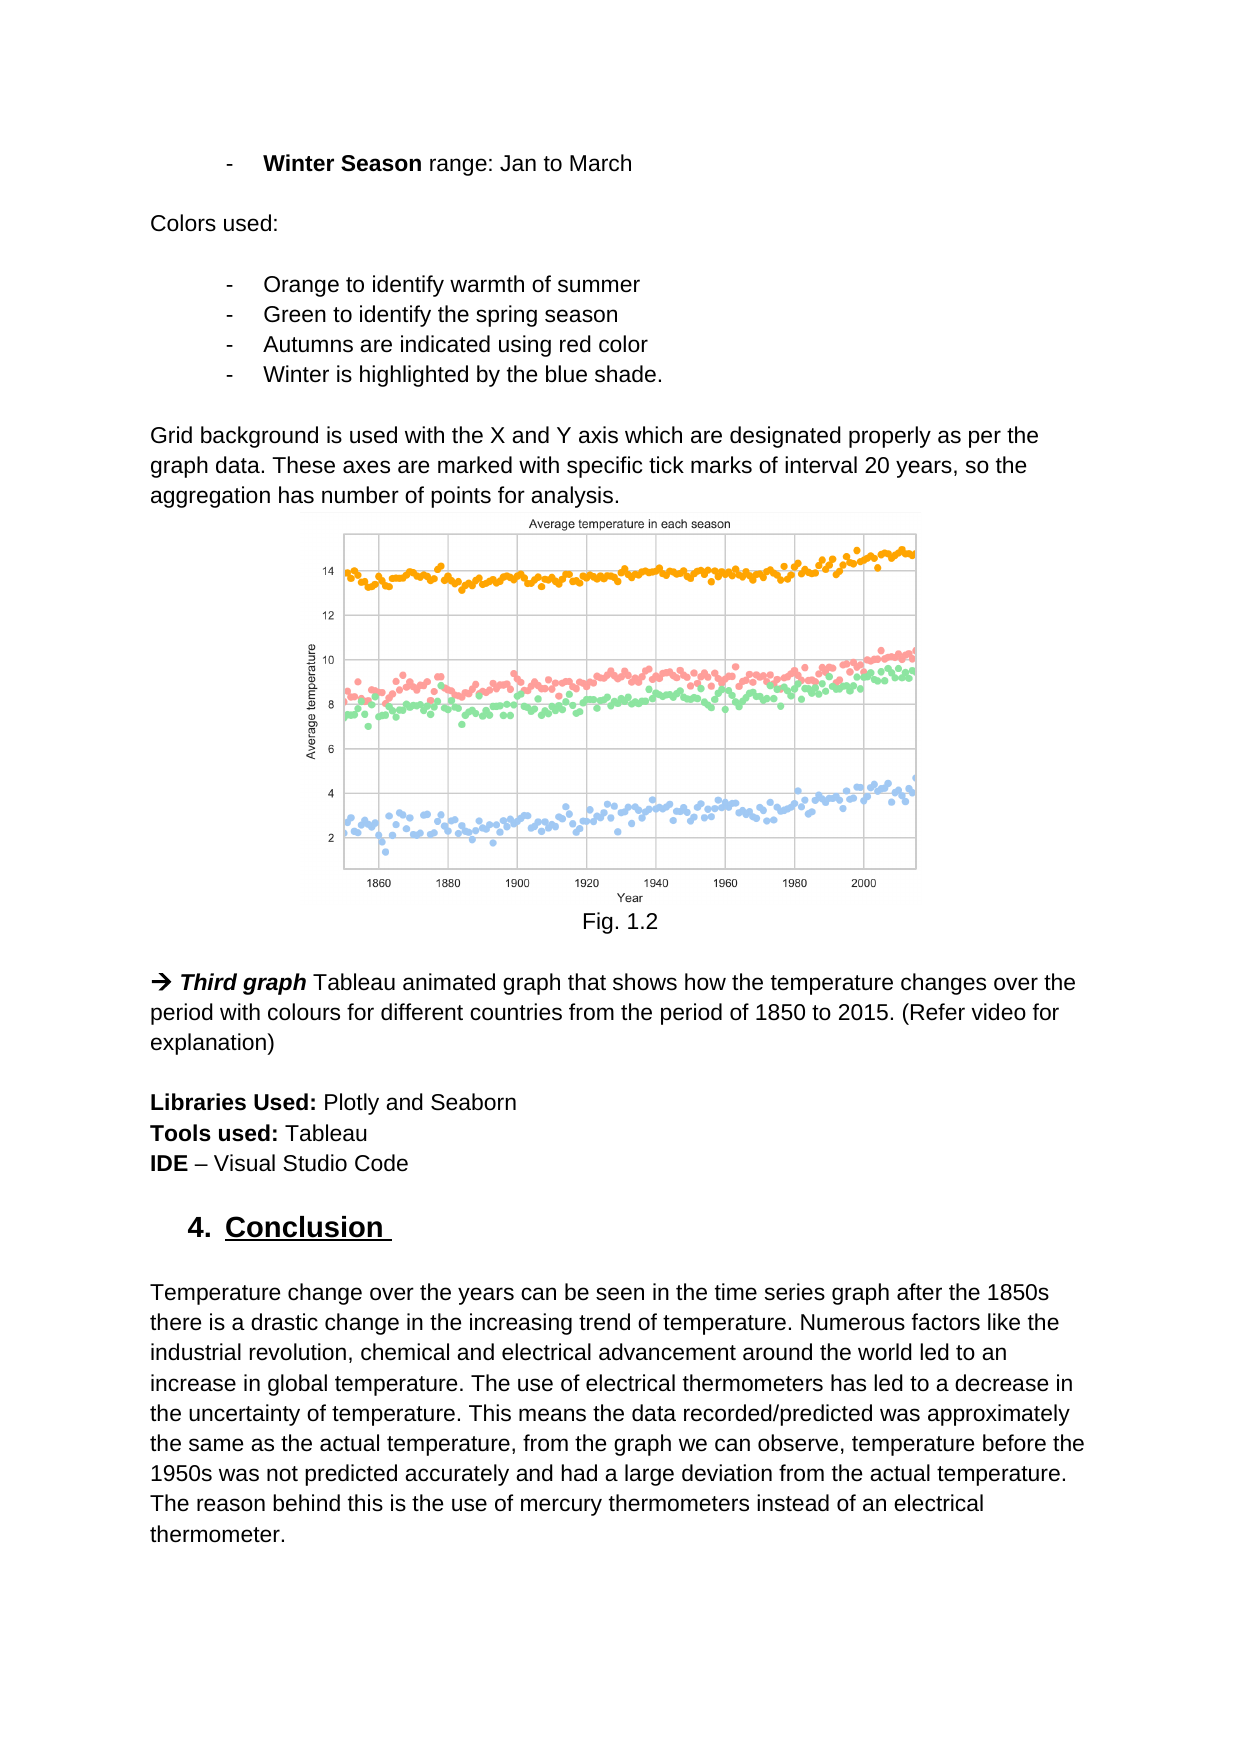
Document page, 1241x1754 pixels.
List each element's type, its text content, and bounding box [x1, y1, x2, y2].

list Winter is highlighted by the blue shade. [226, 361, 1090, 388]
text Libraries Used: Plotly and Seaborn [150, 1089, 1090, 1116]
text Temperature change over the years can be seen in the time series graph after the 1850s there is a drastic change in the increasing trend of temperature. Numerous factors like the industrial revolution, chemical and electrical advancement around the world led to an increase in global temperature. The use of electrical thermometers has led to a decrease in the uncertainty of temperature. This means the data recorded/predicted was approximately the same as the actual temperature, from the graph we can observe, temperature before the 1950s was not predicted accurately and had a large deviation from the actual temperature. The reason behind this is the use of mercury thermometers instead of an electrical thermometer. [150, 1279, 1090, 1547]
text Grid background is used with the X and Y axis which are designated properly as per the graph data. These axes are marked with specific tick marks of interval 20 years, so the aggregation has number of points for analysis. [150, 422, 1090, 509]
text Colors used: [150, 210, 1090, 237]
list Orange to identify warmth of summer [226, 271, 1090, 297]
text IDE – Visual Studio Code [150, 1150, 1090, 1176]
text Third graph Tableau animated graph that shows how the temperature changes over the period with colours for different countries from the period of 1850 to 2015. (Refer video for explanation) [150, 968, 1090, 1055]
text Fig. 1.2 [150, 908, 1090, 934]
list Conclusion [187, 1210, 1090, 1244]
picture [300, 512, 922, 905]
list Autumns are indicated using red color [226, 331, 1090, 358]
text Tools used: Tableau [150, 1119, 1090, 1146]
list Winter Season range: Jan to March [226, 150, 1090, 176]
list Green to identify the spring season [226, 301, 1090, 327]
